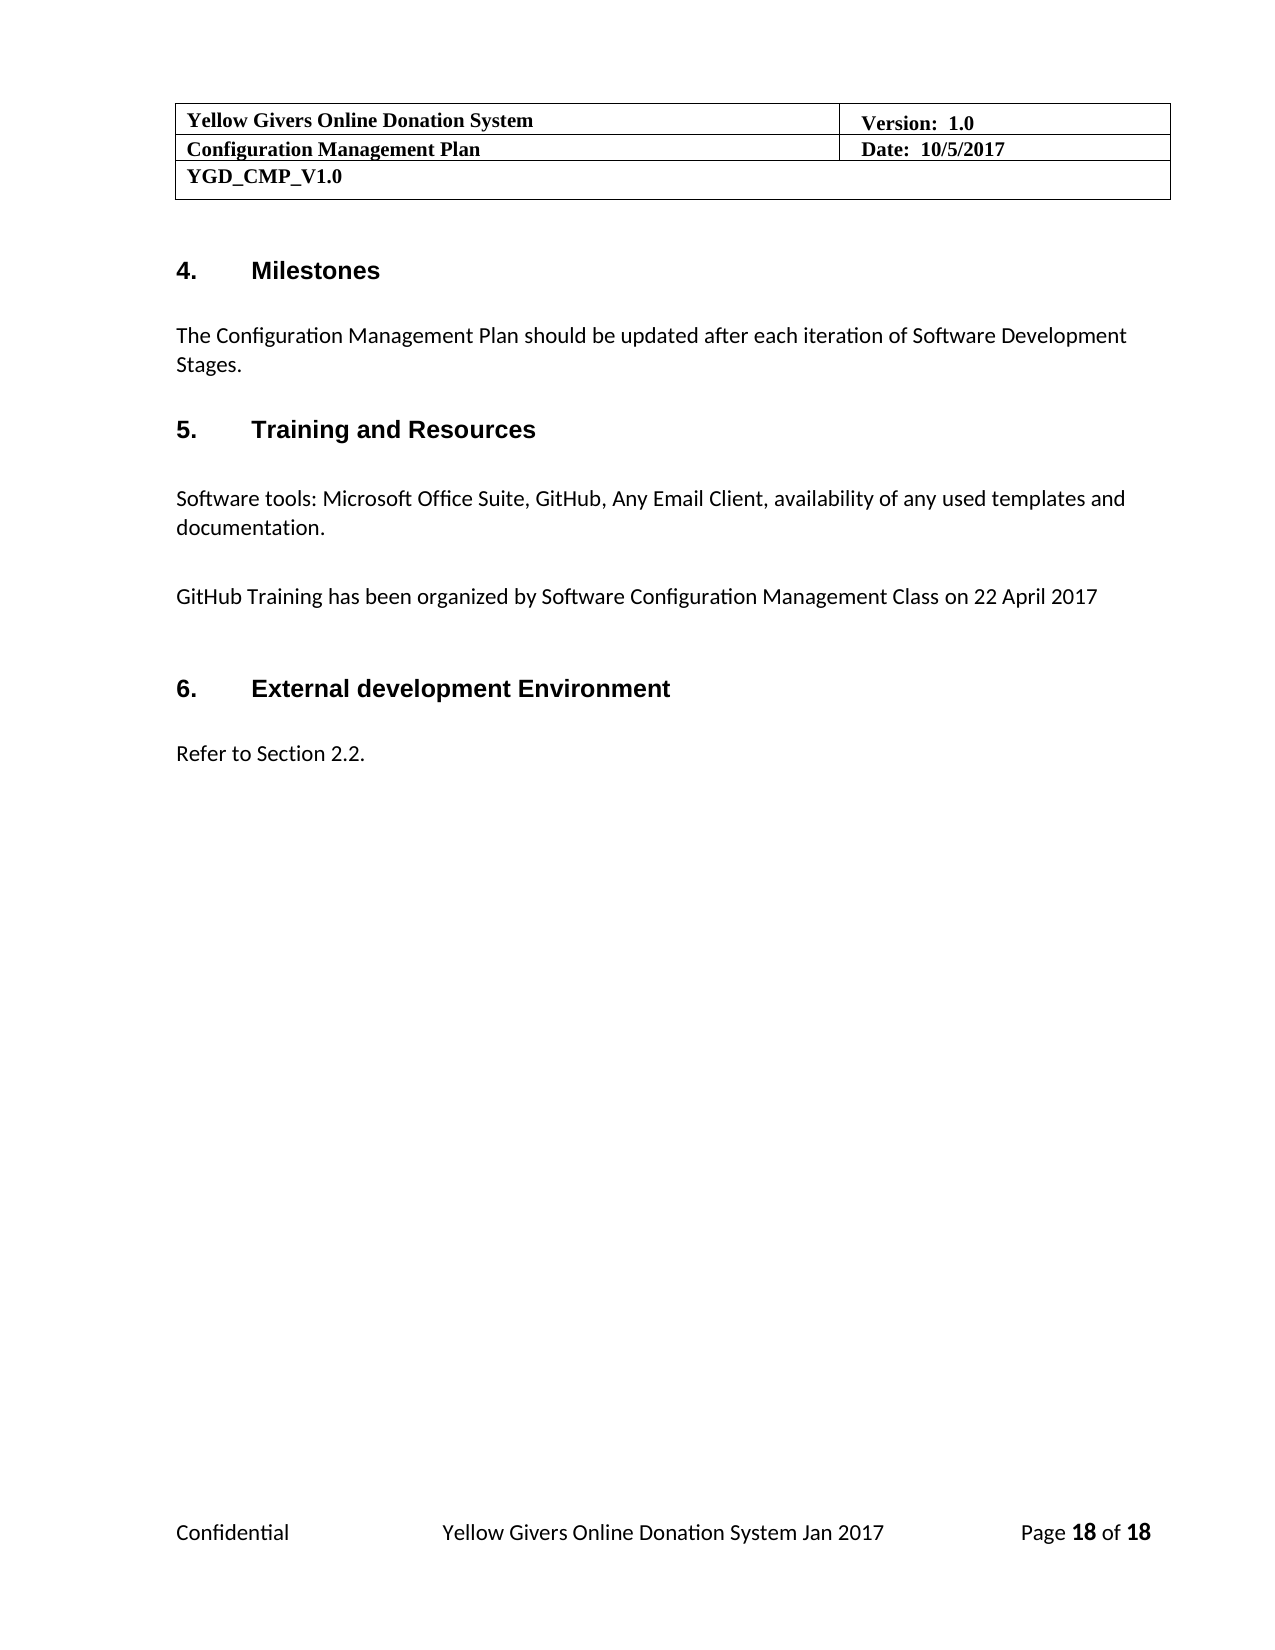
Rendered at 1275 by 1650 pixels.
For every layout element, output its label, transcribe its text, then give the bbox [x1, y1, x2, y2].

subtitle External development Environment [176, 674, 1186, 702]
text GitHub Training has been organized by Software Configuration Management Class on 22 April 2017 [176, 582, 1186, 610]
text The Configuration Management Plan should be updated after each iteration of Software Development Stages. [176, 321, 1189, 378]
subtitle Milestones [176, 256, 1186, 314]
text Refer to Section 2.2. [176, 739, 647, 767]
text Software tools: Microsoft Office Suite, GitHub, Any Email Client, availability of any used templates and documentation. [176, 484, 1189, 541]
subtitle Training and Resources [176, 415, 1186, 444]
